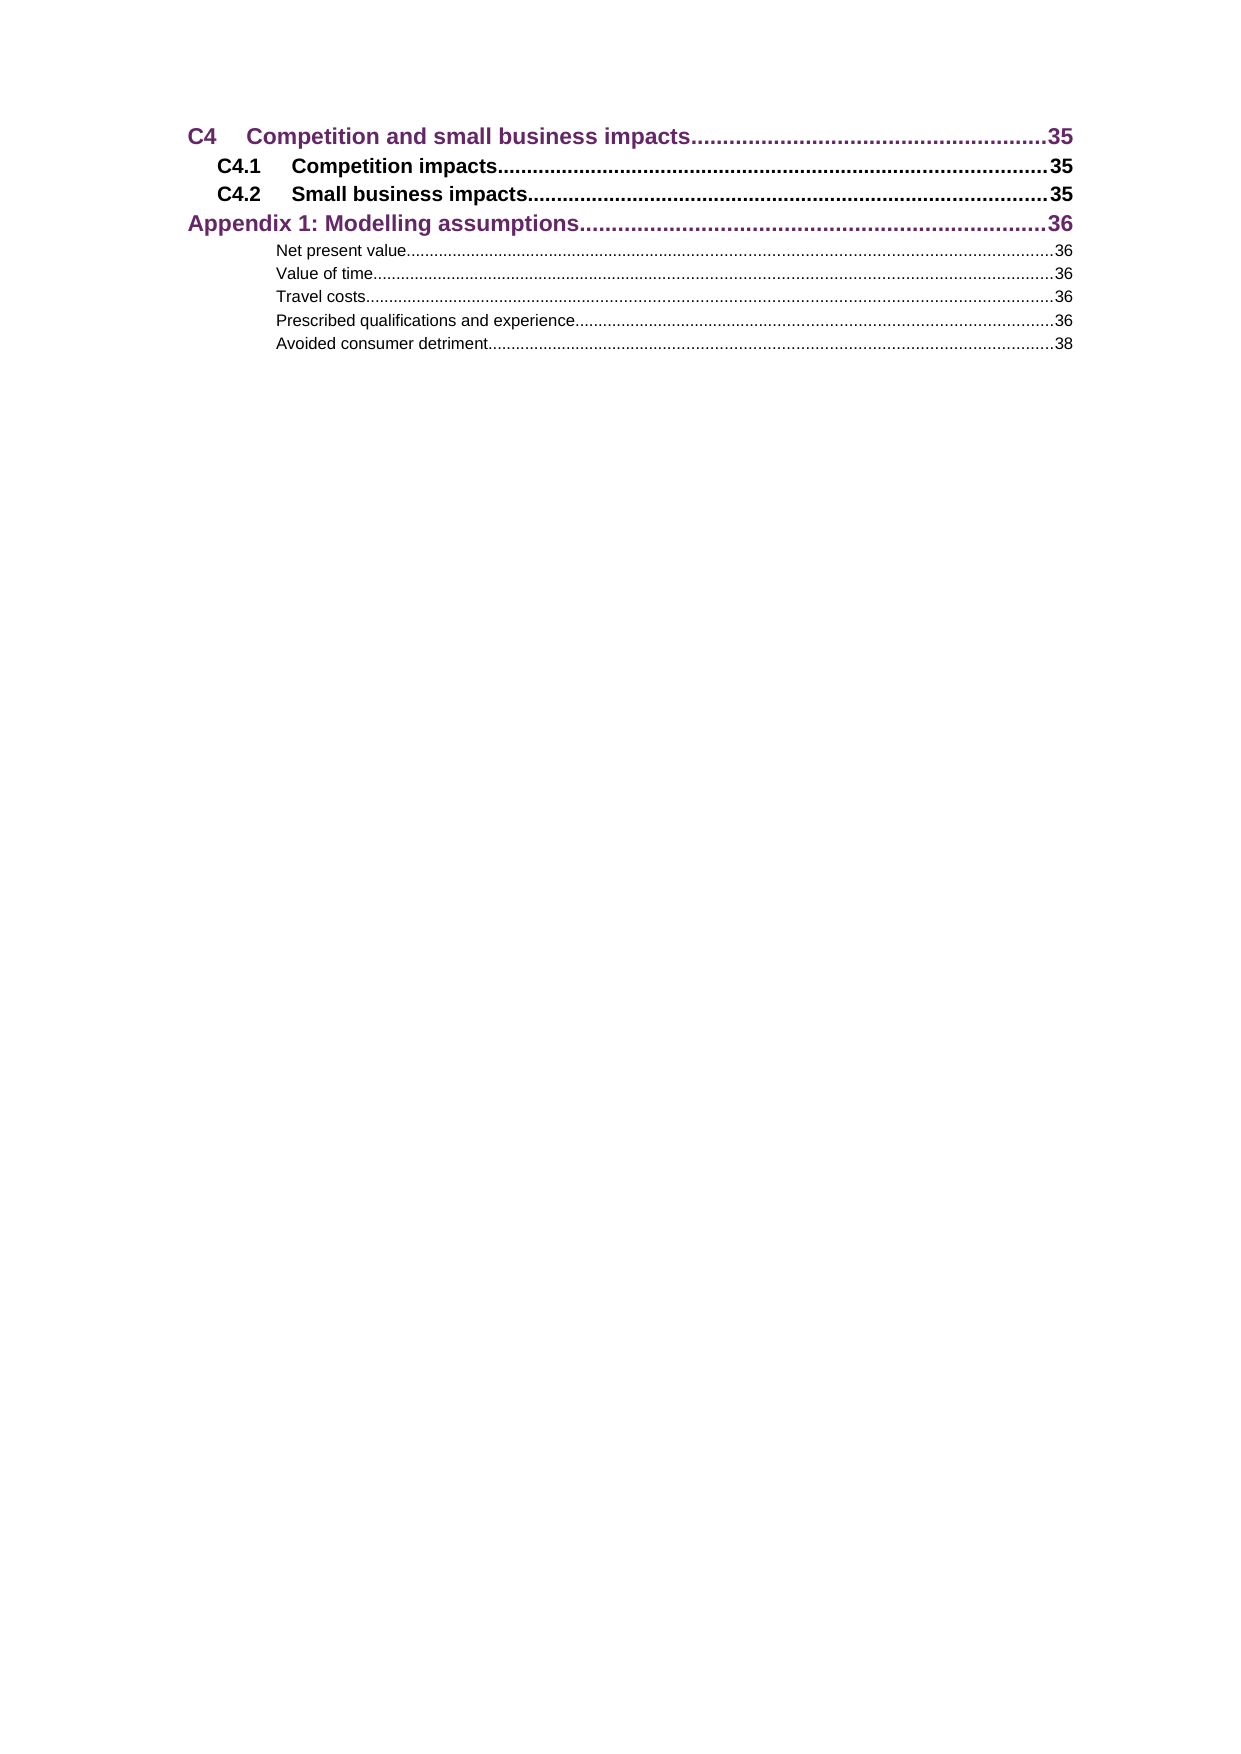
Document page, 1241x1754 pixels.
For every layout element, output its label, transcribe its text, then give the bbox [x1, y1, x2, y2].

text C4 Competition and small business impacts 35 [187, 123, 989, 150]
text Prescribed qualifications and experience 36 [276, 311, 1078, 330]
text C4.2 Small business impacts 35 [217, 182, 1078, 206]
text Avoided consumer detriment 38 [276, 334, 1078, 353]
text Value of time 36 [276, 264, 1078, 283]
text Travel costs 36 [276, 287, 1078, 306]
text C4.1 Competition impacts 35 [217, 154, 1078, 178]
text Appendix 1: Modelling assumptions 36 [187, 210, 989, 236]
text Net present value 36 [276, 241, 1078, 260]
